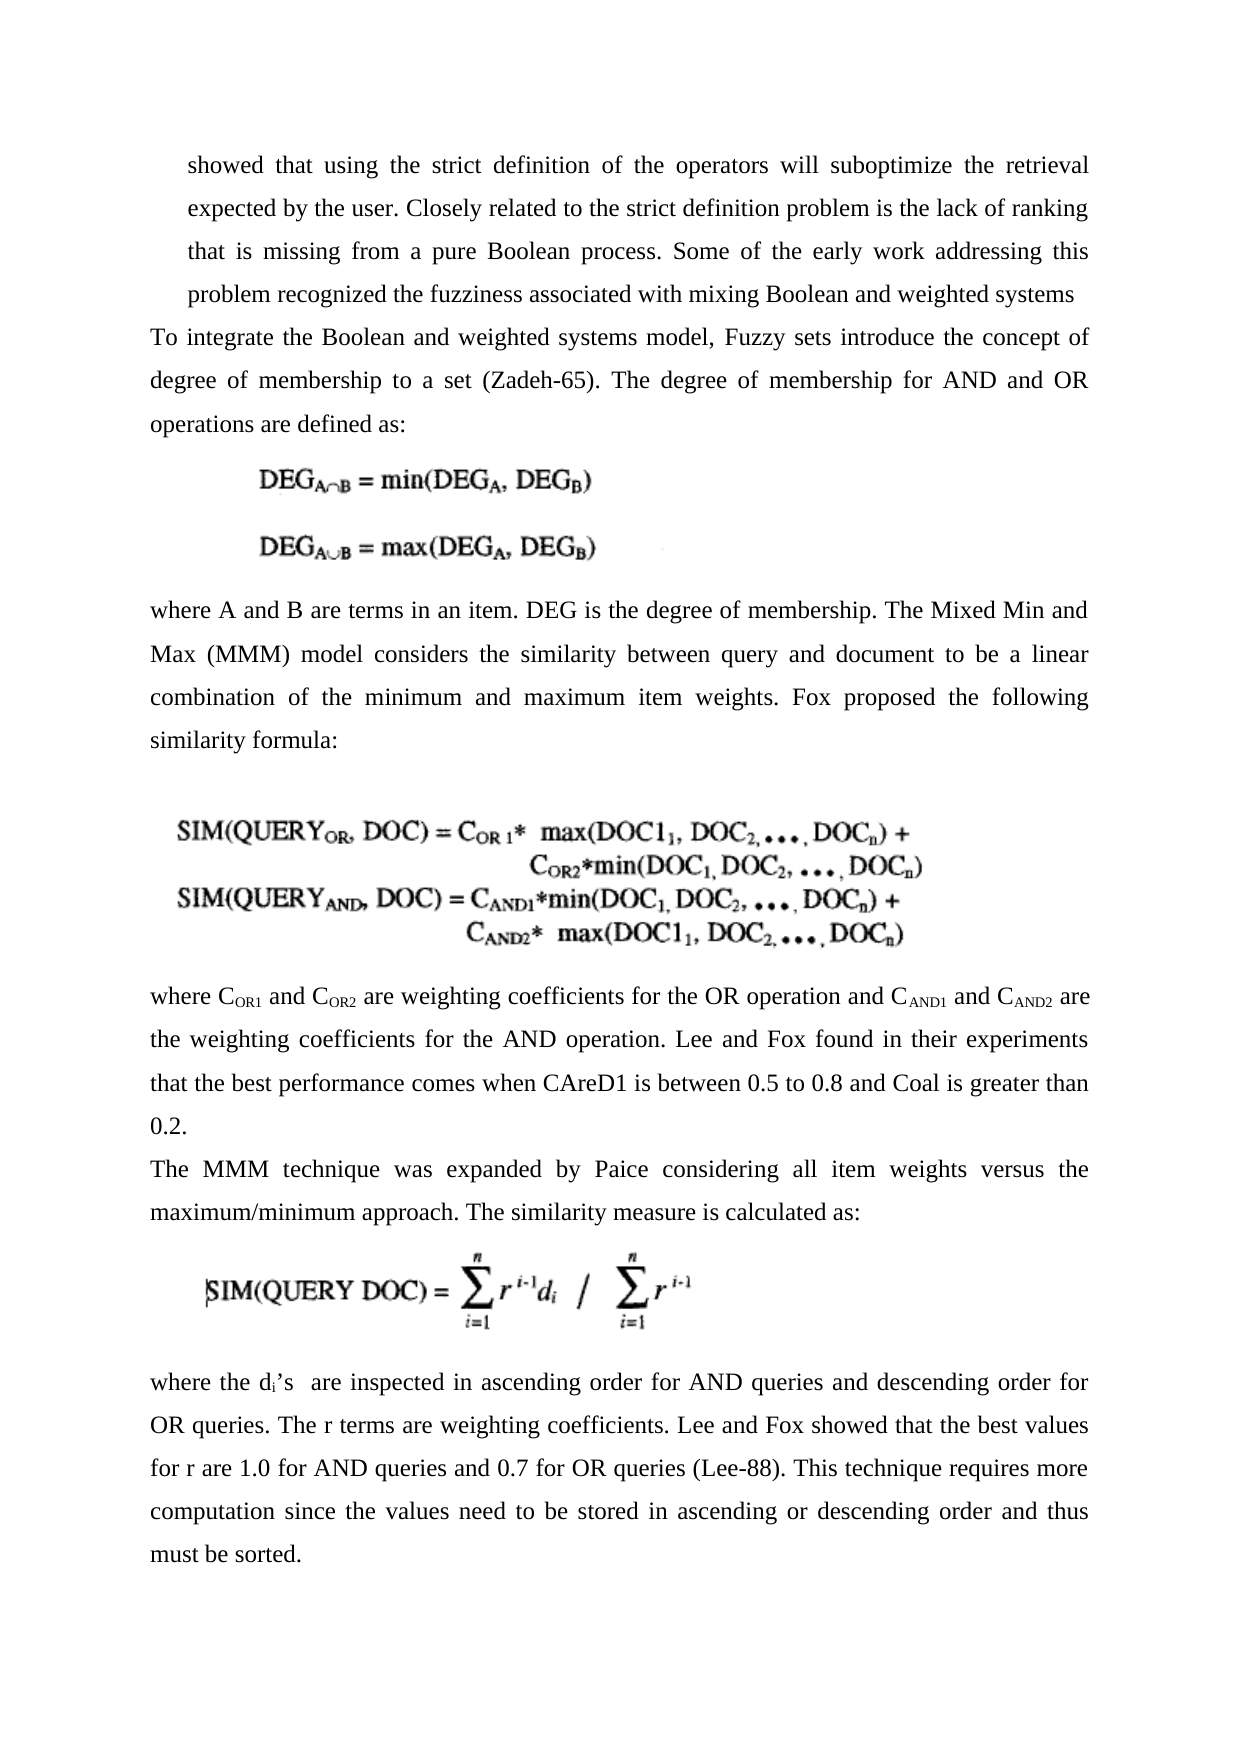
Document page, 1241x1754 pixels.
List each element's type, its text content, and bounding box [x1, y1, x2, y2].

text where A and B are terms in an item. DEG is the degree of membership. The Mixed Min and Max (MMM) model considers the similarity between query and document to be a linear combination of the minimum and maximum item weights. Fox proposed the following similarity formula: [150, 596, 1090, 754]
picture [150, 1240, 729, 1353]
text To integrate the Boolean and weighted systems model, Fuzzy sets introduce the concept of degree of membership to a set (Zadeh-65). The degree of membership for AND and OR operations are defined as: [150, 322, 1090, 437]
text where the di’s are inspected in ascending order for AND queries and descending order for OR queries. The r terms are weighting coefficients. Lee and Fox showed that the best values for r are 1.0 for AND queries and 0.7 for OR queries (Lee-88). This technique requires more computation since the values need to be stored in ascending or descending order and thus must be sorted. [150, 1367, 1090, 1568]
picture [150, 451, 675, 582]
text The MMM technique was expanded by Paice considering all item weights versus the maximum/minimum approach. The similarity measure is calculated as: [150, 1154, 1090, 1226]
picture [150, 811, 936, 968]
text where COR1 and COR2 are weighting coefficients for the OR operation and CAND1 and CAND2 are the weighting coefficients for the AND operation. Lee and Fox found in their experiments that the best performance comes when CAreD1 is between 0.5 to 0.8 and Coal is greater than 0.2. [150, 981, 1090, 1139]
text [187, 150, 1090, 308]
